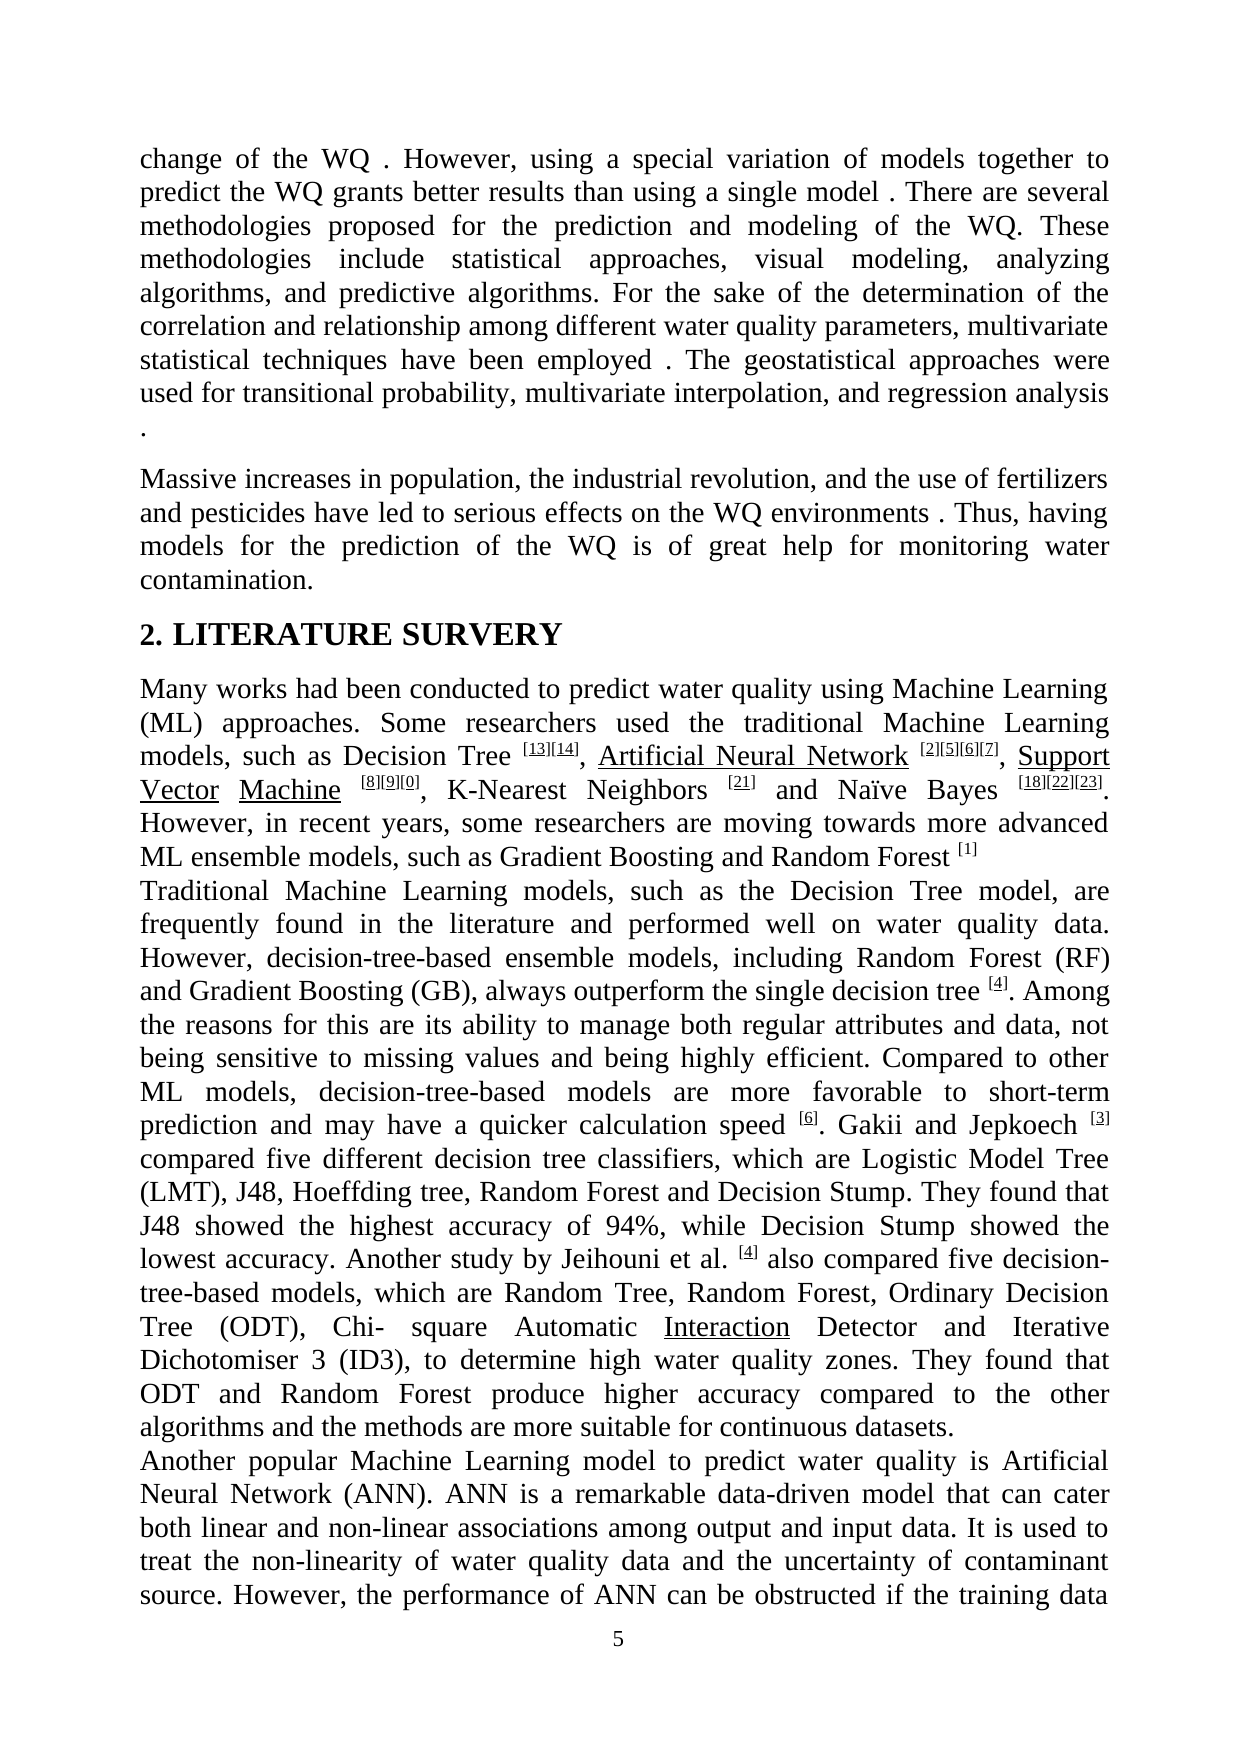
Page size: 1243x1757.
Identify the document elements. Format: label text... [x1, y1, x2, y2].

text change of the WQ . However, using a special variation of models together to predict the WQ grants better results than using a single model . There are several methodologies proposed for the prediction and modeling of the WQ. These methodologies include statistical approaches, visual modeling, analyzing algorithms, and predictive algorithms. For the sake of the determination of the correlation and relationship among different water quality parameters, multivariate statistical techniques have been employed . The geostatistical approaches were used for transitional probability, multivariate interpolation, and regression analysis . [139, 141, 1110, 443]
text Massive increases in population, the industrial revolution, and the use of fertilizers and pesticides have led to serious effects on the WQ environments . Thus, having models for the prediction of the WQ is of great help for monitoring water contamination. [139, 461, 1109, 595]
subtitle LITERATURE SURVERY [139, 614, 1230, 652]
text Traditional Machine Learning models, such as the Decision Tree model, are frequently found in the literature and performed well on water quality data. However, decision-tree-based ensemble models, including Random Forest (RF) and Gradient Boosting (GB), always outperform the single decision tree [4]. Among the reasons for this are its ability to manage both regular attributes and data, not being sensitive to missing values and being highly efficient. Compared to other ML models, decision-tree-based models are more favorable to short-term prediction and may have a quicker calculation speed [6]. Gakii and Jepkoech [3] compared five different decision tree classifiers, which are Logistic Model Tree (LMT), J48, Hoeffding tree, Random Forest and Decision Stump. They found that J48 showed the highest accuracy of 94%, while Decision Stump showed the lowest accuracy. Another study by Jeihouni et al. [4] also compared five decision-tree-based models, which are Random Tree, Random Forest, Ordinary Decision Tree (ODT), Chi- square Automatic Interaction Detector and Iterative Dichotomiser 3 (ID3), to determine high water quality zones. They found that ODT and Random Forest produce higher accuracy compared to the other algorithms and the methods are more suitable for continuous datasets. [139, 873, 1110, 1443]
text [139, 1443, 1110, 1611]
text Many works had been conducted to predict water quality using Machine Learning (ML) approaches. Some researchers used the traditional Machine Learning models, such as Decision Tree [13][14], Artificial Neural Network [2][5][6][7], Support Vector Machine [8][9][0], K-Nearest Neighbors [21] and Naïve Bayes [18][22][23]. However, in recent years, some researchers are moving towards more advanced ML ensemble models, such as Gradient Boosting and Random Forest [1] [139, 671, 1110, 873]
